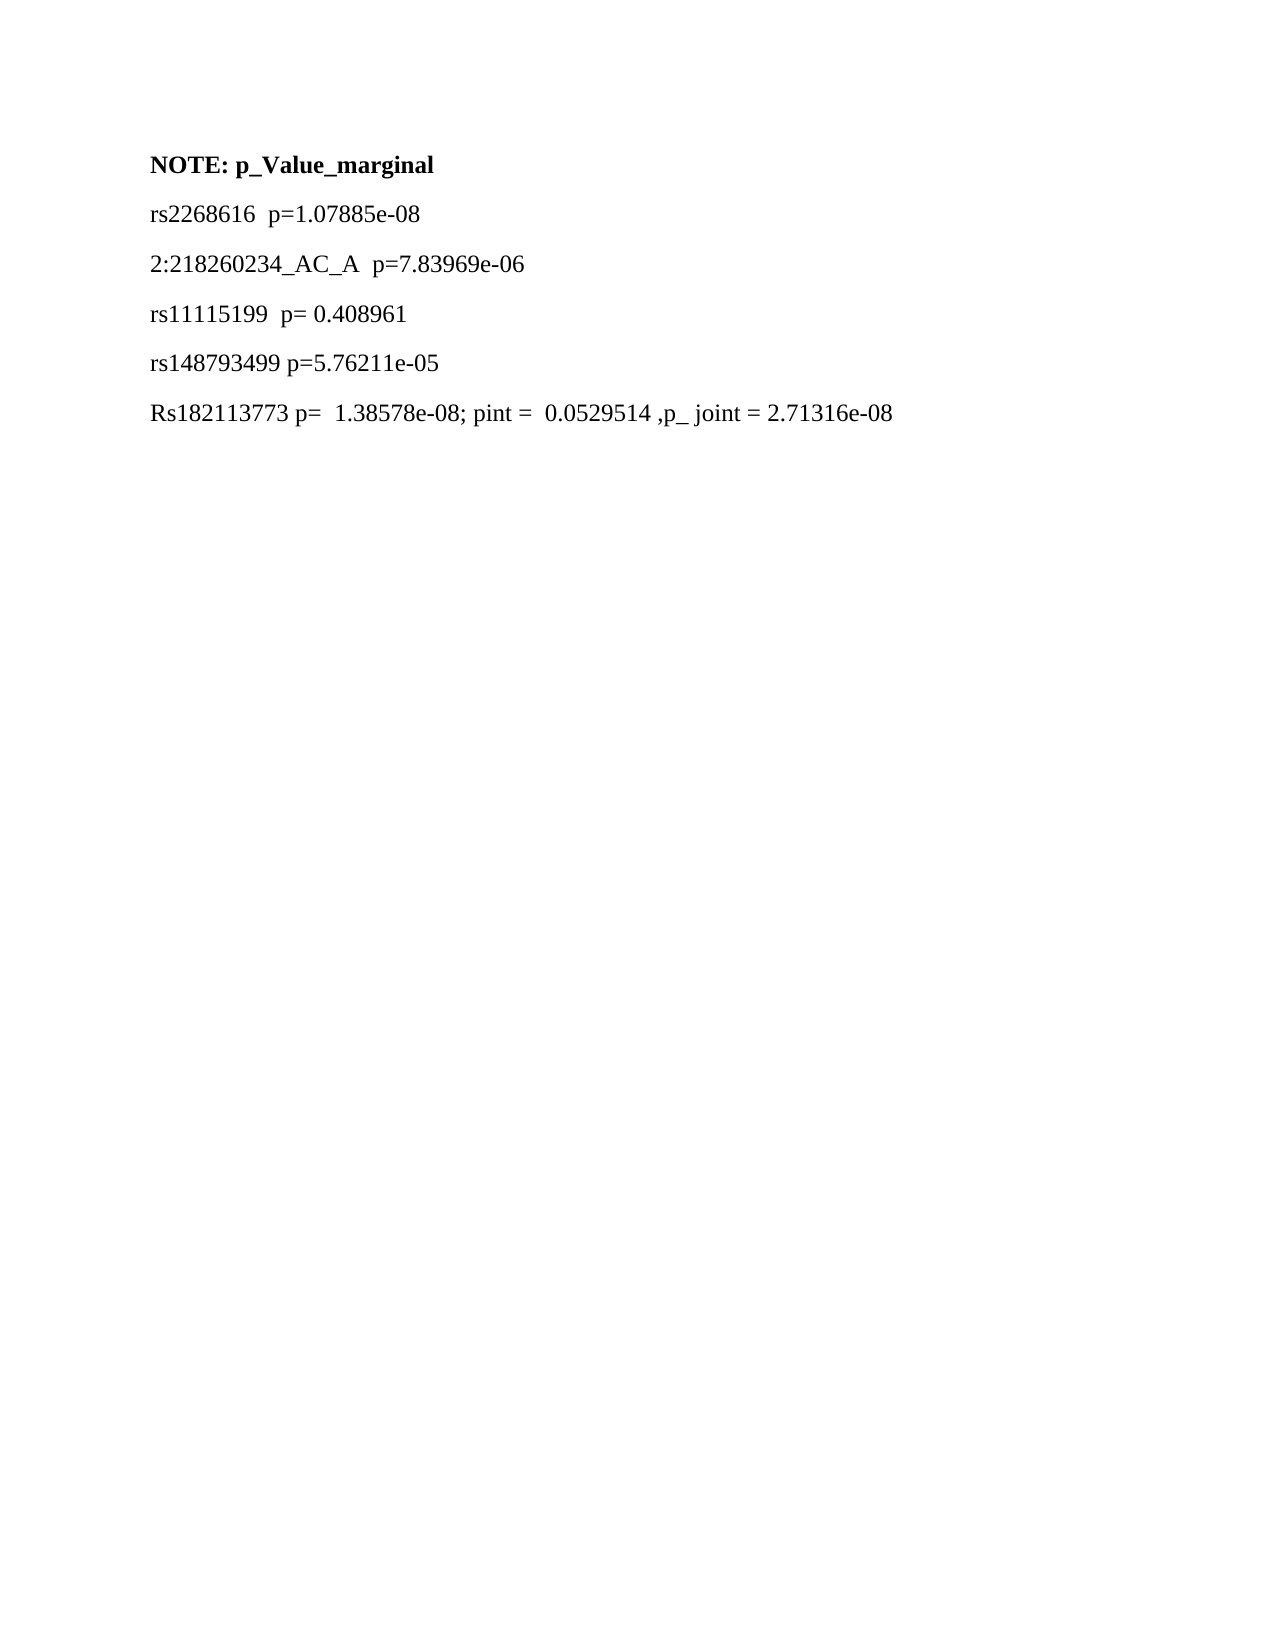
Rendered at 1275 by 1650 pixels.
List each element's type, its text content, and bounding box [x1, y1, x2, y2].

text rs148793499 p=5.76211e-05 [150, 348, 1125, 377]
text 2:218260234_AC_A p=7.83969e-06 [150, 249, 1125, 278]
text Rs182113773 p= 1.38578e-08; pint = 0.0529514 ,p_ joint = 2.71316e-08 [150, 398, 1125, 427]
text rs2268616 p=1.07885e-08 [150, 199, 1125, 228]
text NOTE: p_Value_marginal [150, 150, 1125, 179]
text rs11115199 p= 0.408961 [150, 299, 1125, 327]
